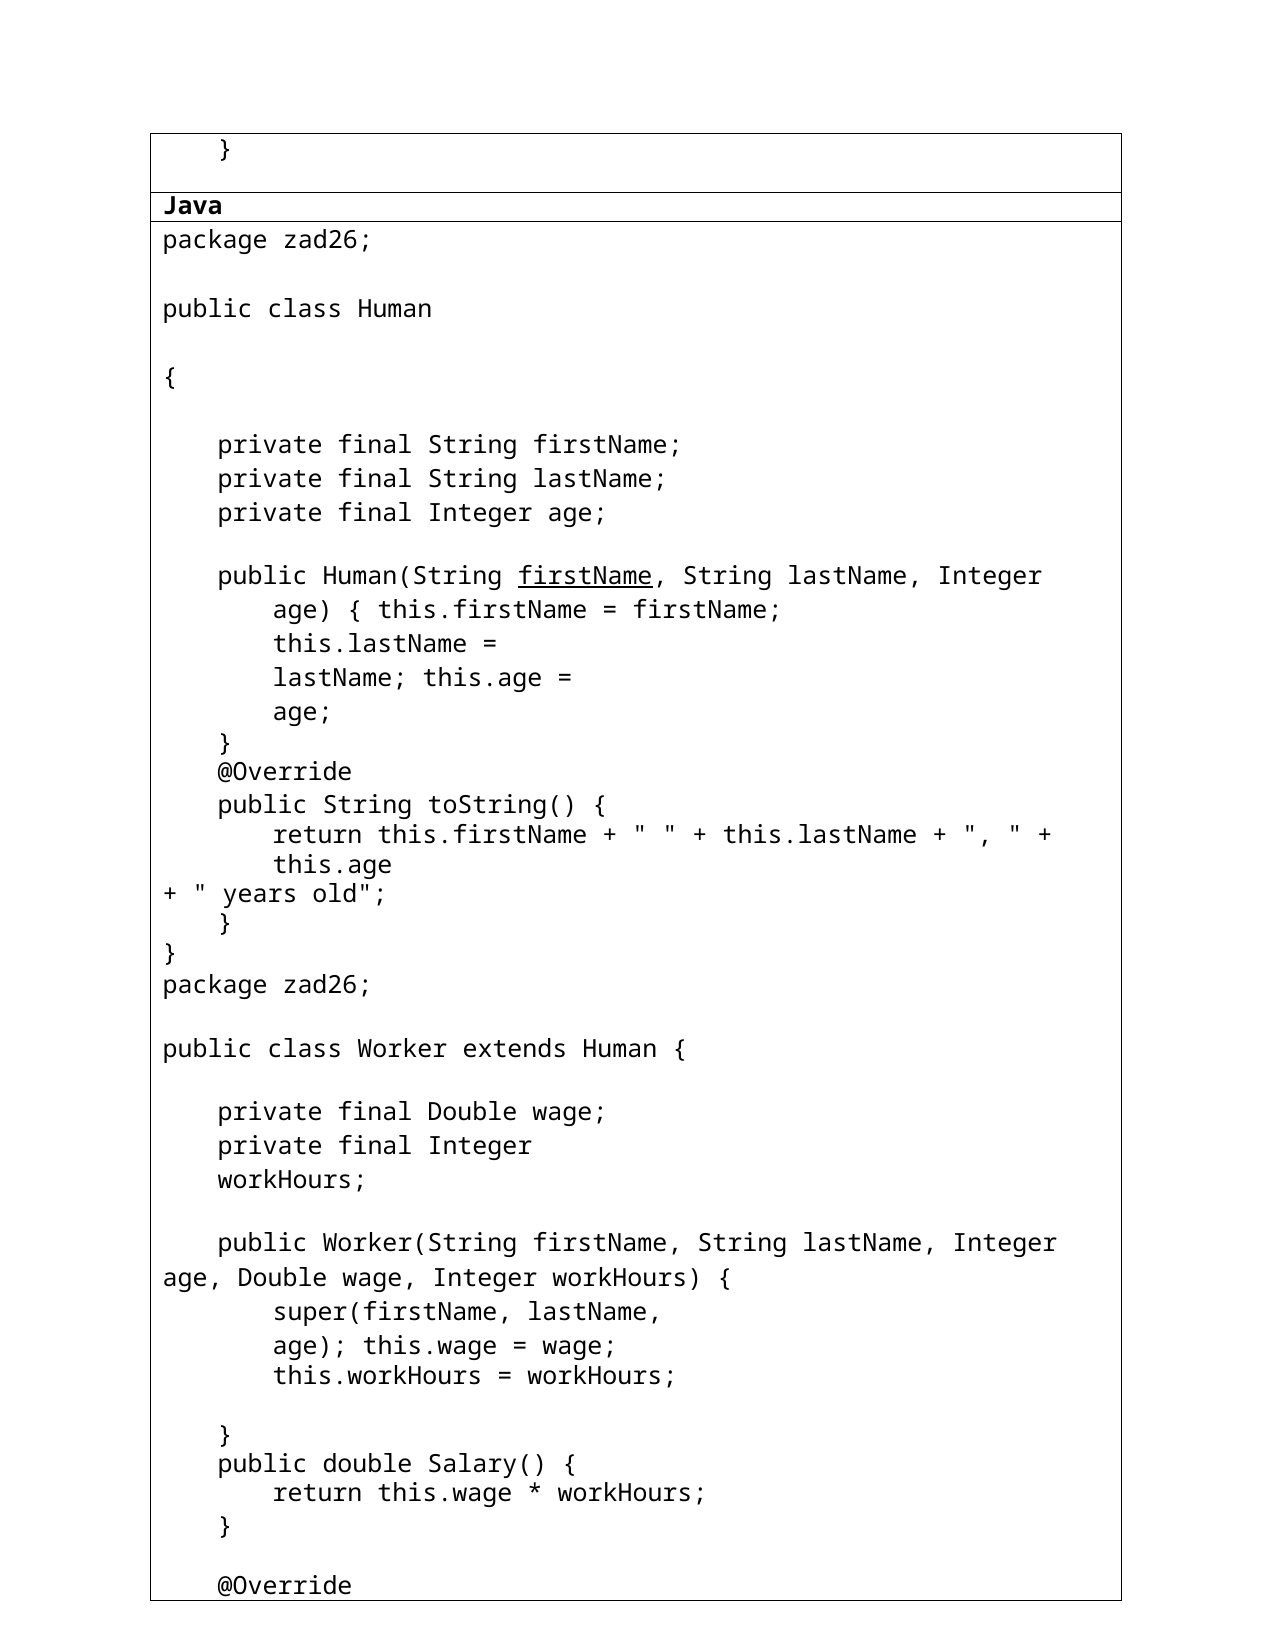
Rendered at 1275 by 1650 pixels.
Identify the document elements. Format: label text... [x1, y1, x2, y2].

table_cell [151, 222, 1121, 1600]
table_header } [151, 134, 1121, 192]
table_cell Java [151, 193, 1121, 221]
